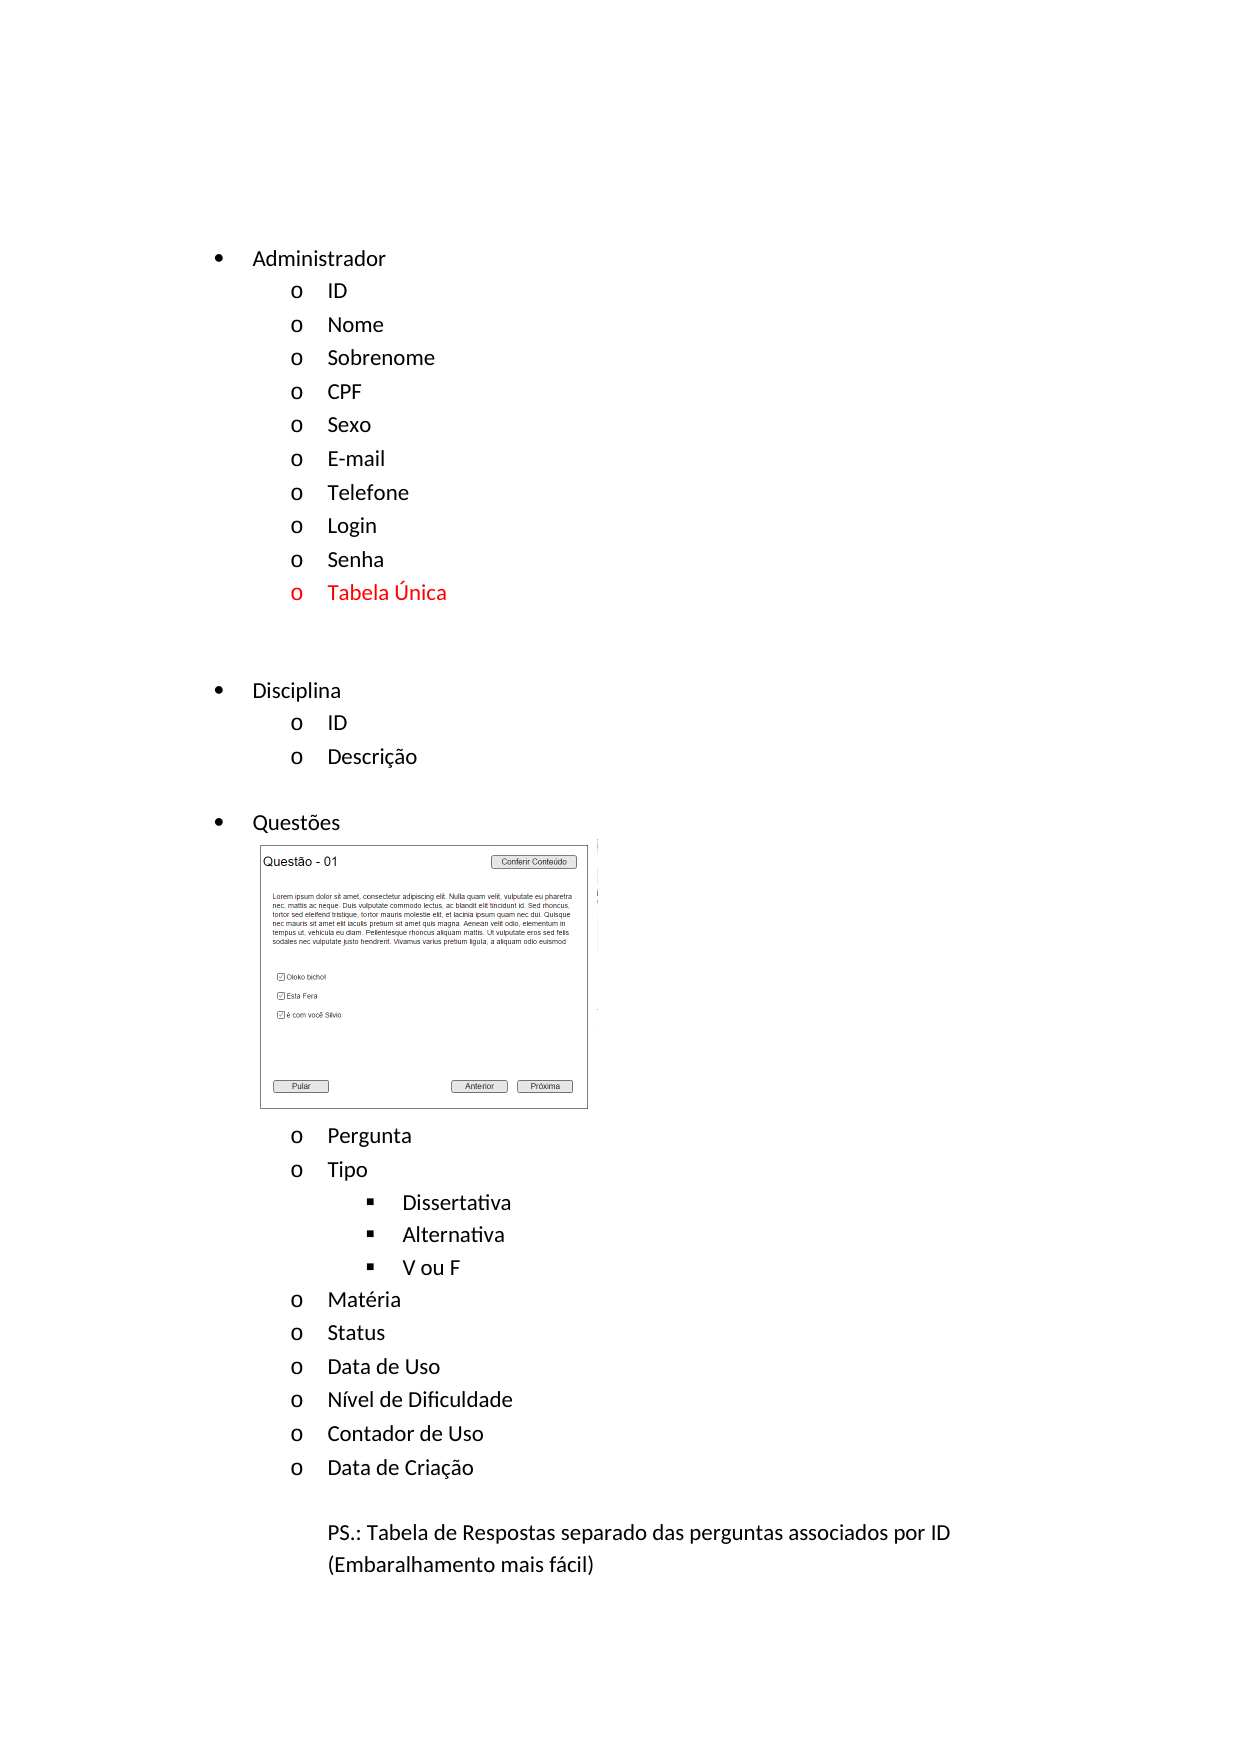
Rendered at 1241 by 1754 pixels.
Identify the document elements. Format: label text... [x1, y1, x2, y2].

list Data de Uso [290, 1352, 1063, 1381]
list Administrador [215, 244, 1063, 272]
list Nível de Dificuldade [290, 1386, 1063, 1415]
list Questões [215, 808, 1063, 836]
list Descrição [290, 742, 1063, 771]
list Nome [290, 310, 1063, 339]
list Alternativa [365, 1221, 1063, 1249]
list E-mail [290, 444, 1063, 473]
list Telefone [290, 478, 1063, 507]
list PS.: Tabela de Respostas separado das perguntas associados por ID (Embaralhamento mais fácil) [327, 1518, 1063, 1579]
list Matéria [290, 1285, 1063, 1314]
list Sexo [290, 411, 1063, 440]
list V ou F [365, 1253, 1063, 1281]
list Disciplina [215, 676, 1063, 704]
list Data de Criação [290, 1453, 1063, 1482]
list Status [290, 1318, 1063, 1348]
list ID [290, 708, 1063, 737]
list Login [290, 511, 1063, 540]
list Pergunta [290, 1121, 1063, 1151]
list Senha [290, 545, 1063, 574]
list Sobrenome [290, 343, 1063, 373]
list Dissertativa [365, 1188, 1063, 1216]
picture [252, 839, 598, 1118]
list ID [290, 276, 1063, 306]
list Tipo [290, 1155, 1063, 1184]
list Contador de Uso [290, 1419, 1063, 1448]
list Tabela Única [290, 578, 1063, 607]
list CPF [290, 377, 1063, 406]
